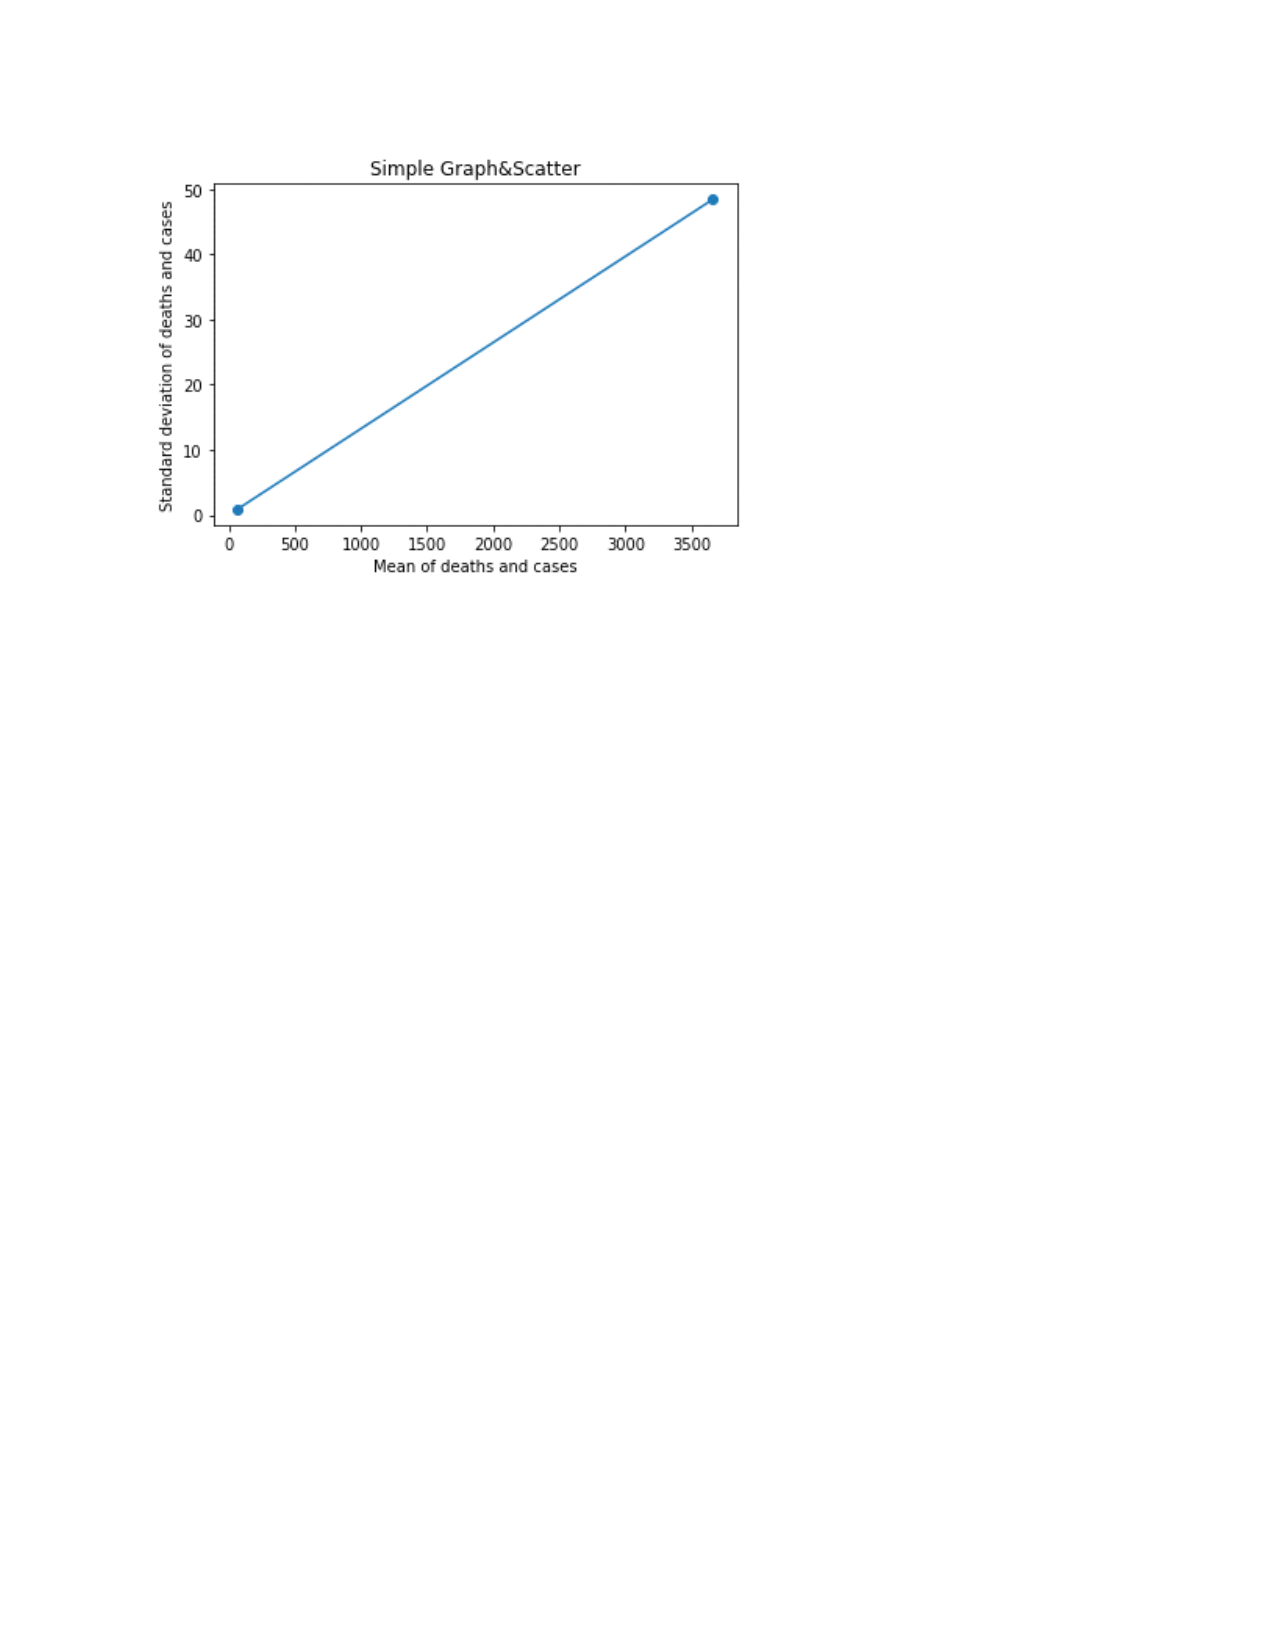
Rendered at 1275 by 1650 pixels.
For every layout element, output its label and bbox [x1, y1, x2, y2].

picture [150, 150, 747, 585]
